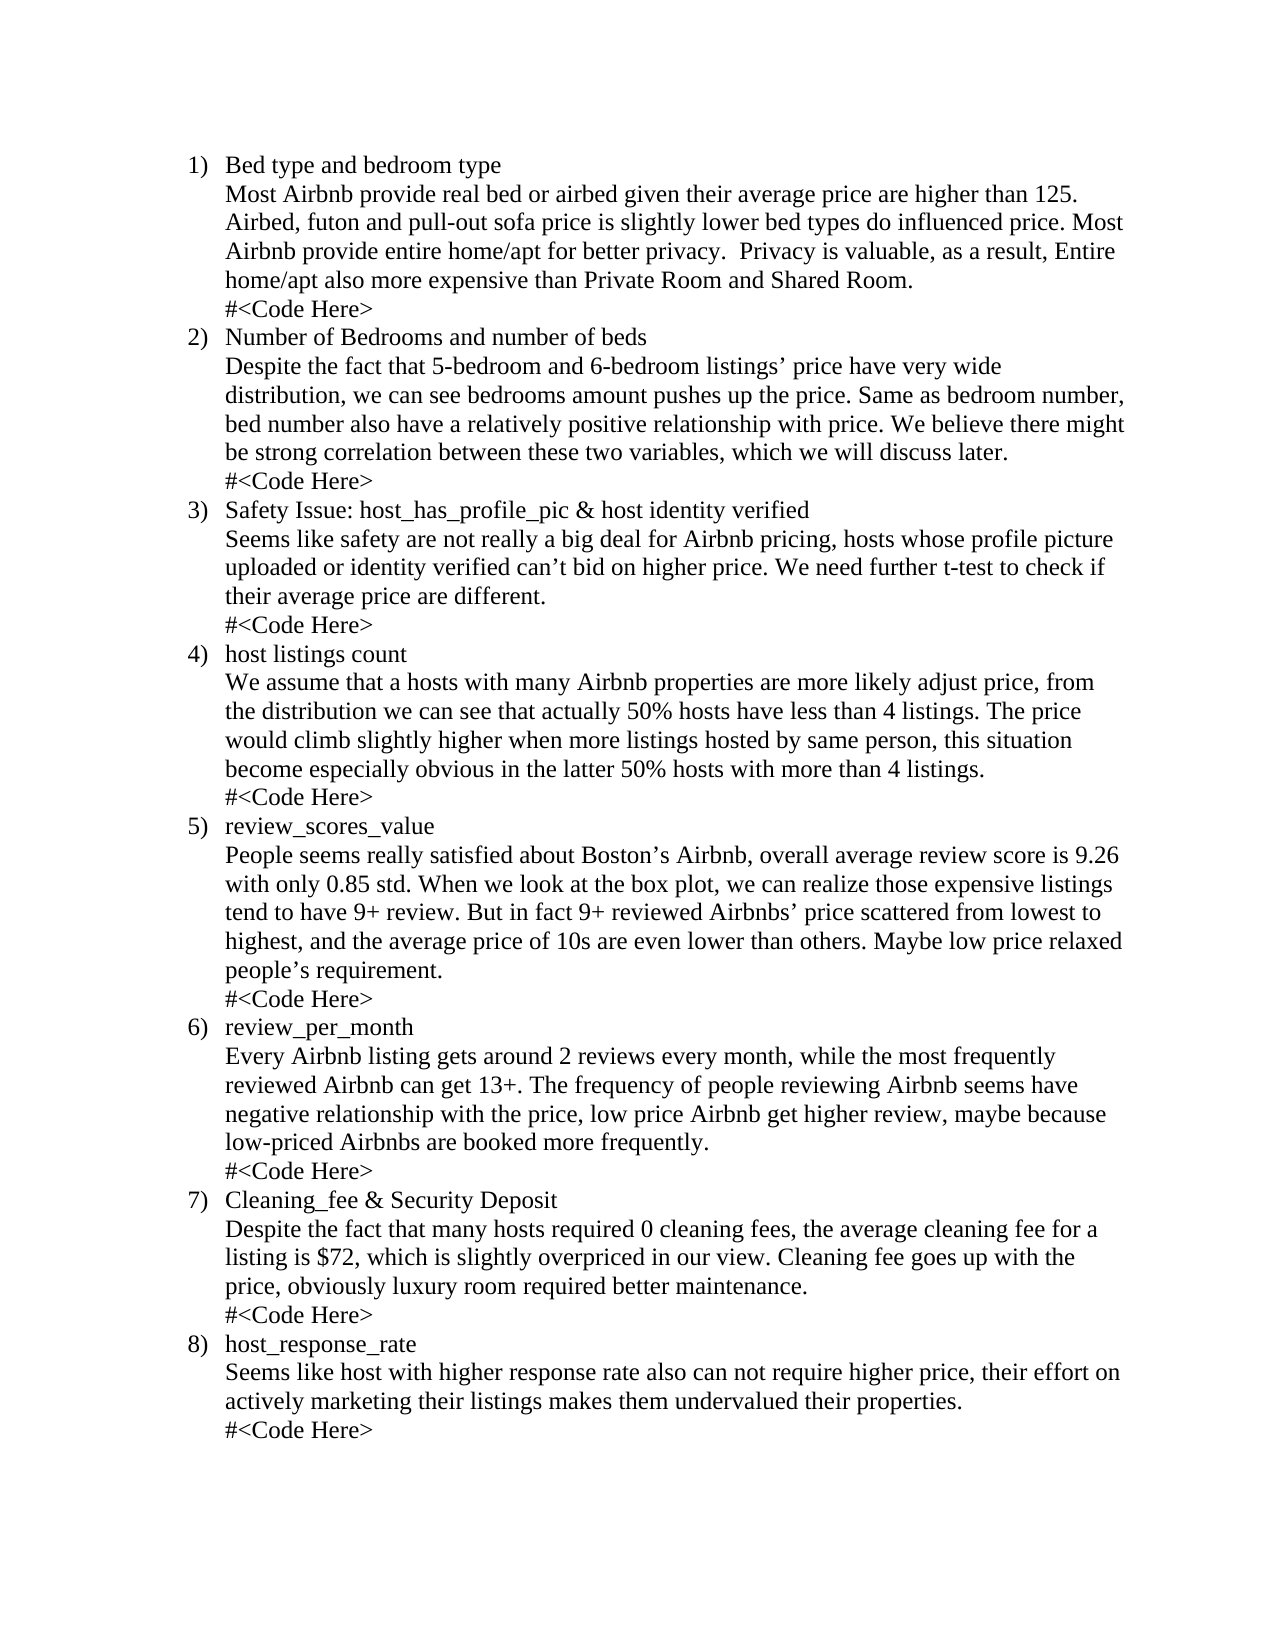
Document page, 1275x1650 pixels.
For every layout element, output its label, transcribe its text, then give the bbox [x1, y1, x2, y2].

list host_response_rate [187, 1329, 1125, 1357]
list #<Code Here> [225, 984, 1125, 1012]
list Safety Issue: host_has_profile_pic & host identity verified [187, 495, 1125, 524]
list #<Code Here> [225, 466, 1125, 495]
list review_per_month [187, 1012, 1125, 1041]
list review_scores_value [187, 811, 1125, 840]
list #<Code Here> [225, 1415, 1125, 1444]
list #<Code Here> [225, 1156, 1125, 1185]
list host listings count [187, 639, 1125, 667]
list We assume that a hosts with many Airbnb properties are more likely adjust price, from the distribution we can see that actually 50% hosts have less than 4 listings. The price would climb slightly higher when more listings hosted by same person, this situation become especially obvious in the latter 50% hosts with more than 4 listings. [225, 667, 1125, 782]
list #<Code Here> [225, 782, 1125, 811]
list Cleaning_fee & Security Deposit [187, 1185, 1125, 1214]
list Seems like host with higher response rate also can not require higher price, their effort on actively marketing their listings makes them undervalued their properties. [225, 1357, 1125, 1415]
list Bed type and bedroom type [187, 150, 1125, 179]
list #<Code Here> [225, 294, 1125, 322]
list Every Airbnb listing gets around 2 reviews every month, while the most frequently reviewed Airbnb can get 13+. The frequency of people reviewing Airbnb seems have negative relationship with the price, low price Airbnb get higher review, maybe because low-priced Airbnbs are booked more frequently. [225, 1041, 1125, 1156]
list Number of Bedrooms and number of beds [187, 322, 1125, 351]
list People seems really satisfied about Boston’s Airbnb, overall average review score is 9.26 with only 0.85 std. When we look at the box plot, we can realize those expensive listings tend to have 9+ review. But in fact 9+ reviewed Airbnbs’ price scattered from lowest to highest, and the average price of 10s are even lower than others. Maybe low price relaxed people’s requirement. [225, 840, 1125, 984]
list Seems like safety are not really a big deal for Airbnb pricing, hosts whose profile picture uploaded or identity verified can’t bid on higher price. We need further t-test to check if their average price are different. [225, 524, 1125, 610]
list #<Code Here> [225, 610, 1125, 639]
list #<Code Here> [225, 1300, 1125, 1329]
list Despite the fact that many hosts required 0 cleaning fees, the average cleaning fee for a listing is $72, which is slightly overpriced in our view. Cleaning fee goes up with the price, obviously luxury room required better maintenance. [225, 1214, 1125, 1300]
list Most Airbnb provide real bed or airbed given their average price are higher than 125. Airbed, futon and pull-out sofa price is slightly lower bed types do influenced price. Most Airbnb provide entire home/apt for better privacy. Privacy is valuable, as a result, Entire home/apt also more expensive than Private Room and Shared Room. [225, 179, 1125, 294]
list Despite the fact that 5-bedroom and 6-bedroom listings’ price have very wide distribution, we can see bedrooms amount pushes up the price. Same as bedroom number, bed number also have a relatively positive relationship with price. We believe there might be strong correlation between these two variables, which we will discuss later. [225, 351, 1125, 466]
